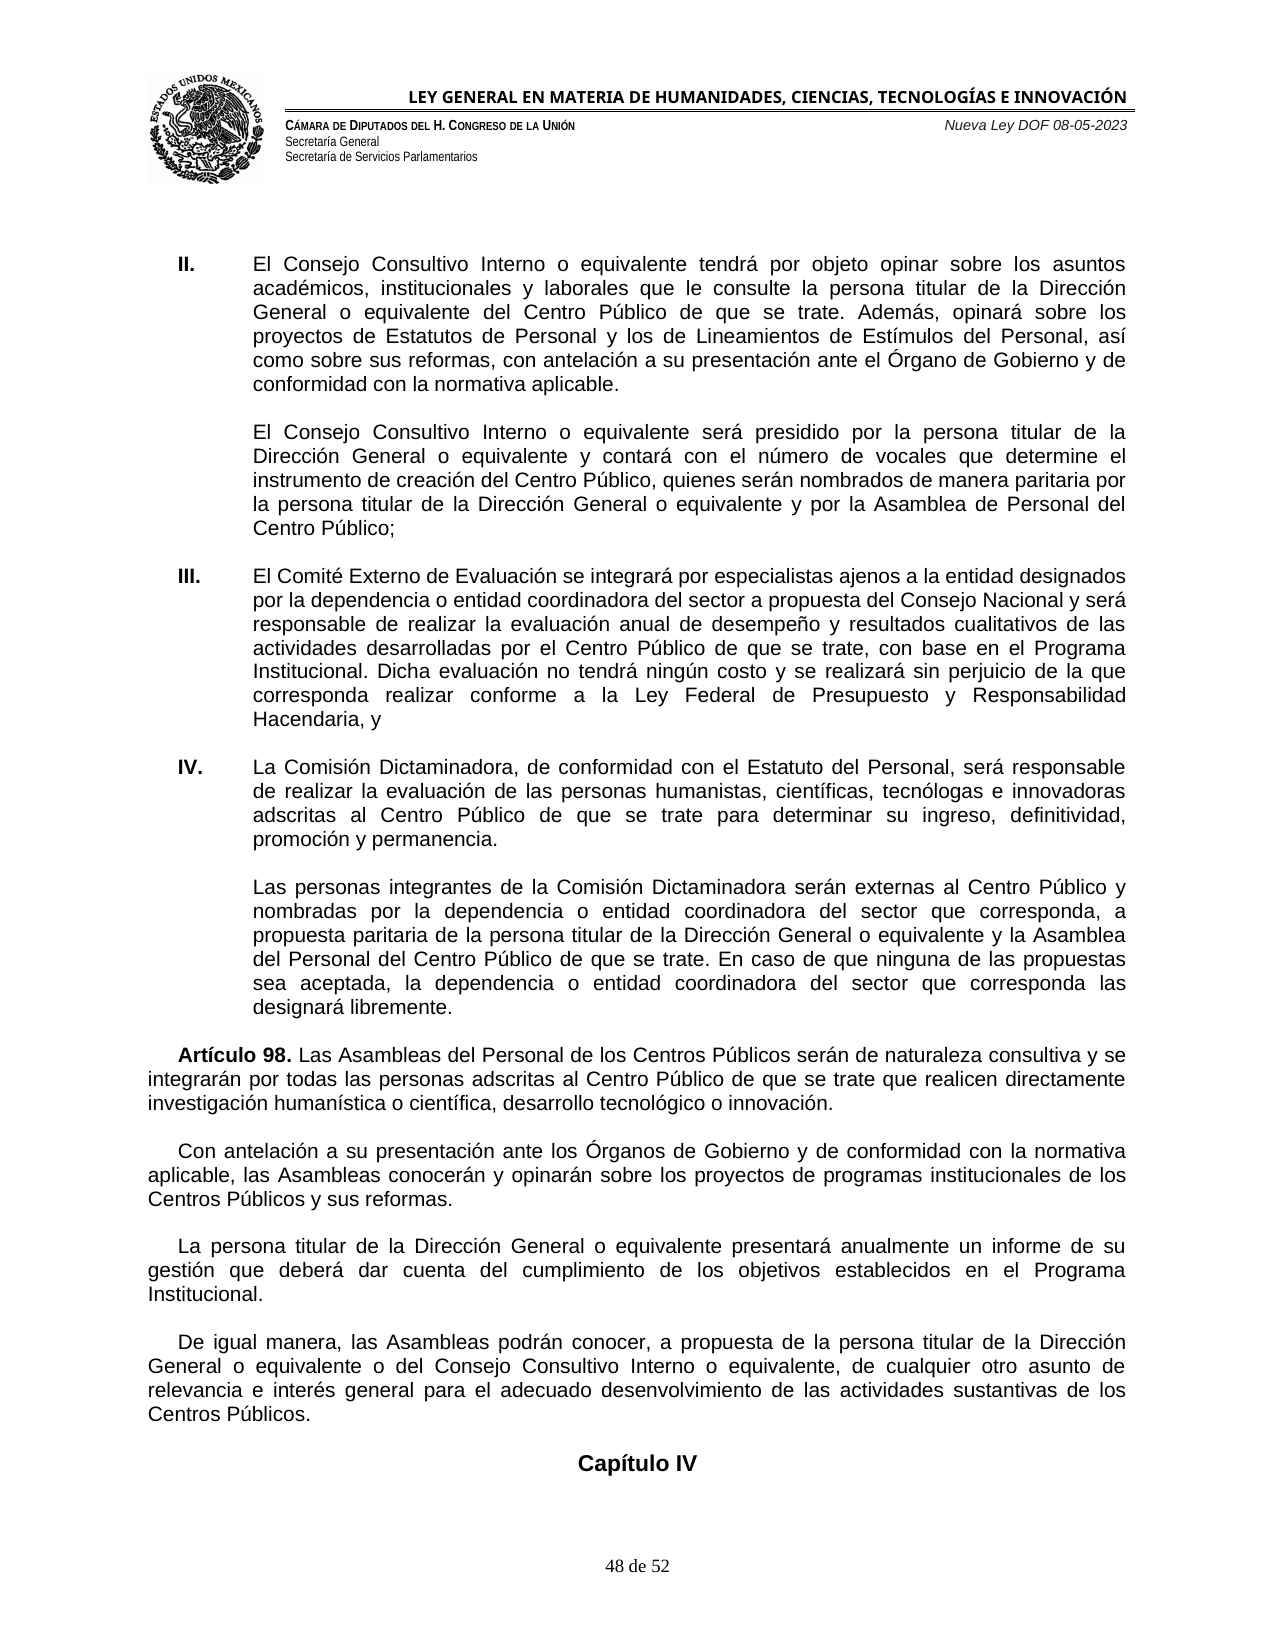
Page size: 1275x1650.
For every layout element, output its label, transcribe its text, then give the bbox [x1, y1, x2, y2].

text Capítulo IV [148, 1450, 1127, 1476]
text III. El Comité Externo de Evaluación se integrará por especialistas ajenos a la entidad designados por la dependencia o entidad coordinadora del sector a propuesta del Consejo Nacional y será responsable de realizar la evaluación anual de desempeño y resultados cualitativos de las actividades desarrolladas por el Centro Público de que se trate, con base en el Programa Institucional. Dicha evaluación no tendrá ningún costo y se realizará sin perjuicio de la que corresponda realizar conforme a la Ley Federal de Presupuesto y Responsabilidad Hacendaria, y [178, 563, 1127, 731]
text Con antelación a su presentación ante los Órganos de Gobierno y de conformidad con la normativa aplicable, las Asambleas conocerán y opinarán sobre los proyectos de programas institucionales de los Centros Públicos y sus reformas. [148, 1138, 1127, 1210]
text Artículo 98. Las Asambleas del Personal de los Centros Públicos serán de naturaleza consultiva y se integrarán por todas las personas adscritas al Centro Público de que se trate que realicen directamente investigación humanística o científica, desarrollo tecnológico o innovación. [148, 1043, 1127, 1114]
text Las personas integrantes de la Comisión Dictaminadora serán externas al Centro Público y nombradas por la dependencia o entidad coordinadora del sector que corresponda, a propuesta paritaria de la persona titular de la Dirección General o equivalente y la Asamblea del Personal del Centro Público de que se trate. En caso de que ninguna de las propuestas sea aceptada, la dependencia o entidad coordinadora del sector que corresponda las designará libremente. [178, 875, 1127, 1019]
text IV. La Comisión Dictaminadora, de conformidad con el Estatuto del Personal, será responsable de realizar la evaluación de las personas humanistas, científicas, tecnólogas e innovadoras adscritas al Centro Público de que se trate para determinar su ingreso, definitividad, promoción y permanencia. [178, 755, 1127, 851]
text II. El Consejo Consultivo Interno o equivalente tendrá por objeto opinar sobre los asuntos académicos, institucionales y laborales que le consulte la persona titular de la Dirección General o equivalente del Centro Público de que se trate. Además, opinará sobre los proyectos de Estatutos de Personal y los de Lineamientos de Estímulos del Personal, así como sobre sus reformas, con antelación a su presentación ante el Órgano de Gobierno y de conformidad con la normativa aplicable. [178, 252, 1127, 396]
text De igual manera, las Asambleas podrán conocer, a propuesta de la persona titular de la Dirección General o equivalente o del Consejo Consultivo Interno o equivalente, de cualquier otro asunto de relevancia e interés general para el adecuado desenvolvimiento de las actividades sustantivas de los Centros Públicos. [148, 1330, 1127, 1426]
text El Consejo Consultivo Interno o equivalente será presidido por la persona titular de la Dirección General o equivalente y contará con el número de vocales que determine el instrumento de creación del Centro Público, quienes serán nombrados de manera paritaria por la persona titular de la Dirección General o equivalente y por la Asamblea de Personal del Centro Público; [178, 420, 1127, 539]
text La persona titular de la Dirección General o equivalente presentará anualmente un informe de su gestión que deberá dar cuenta del cumplimiento de los objetivos establecidos en el Programa Institucional. [148, 1234, 1127, 1306]
